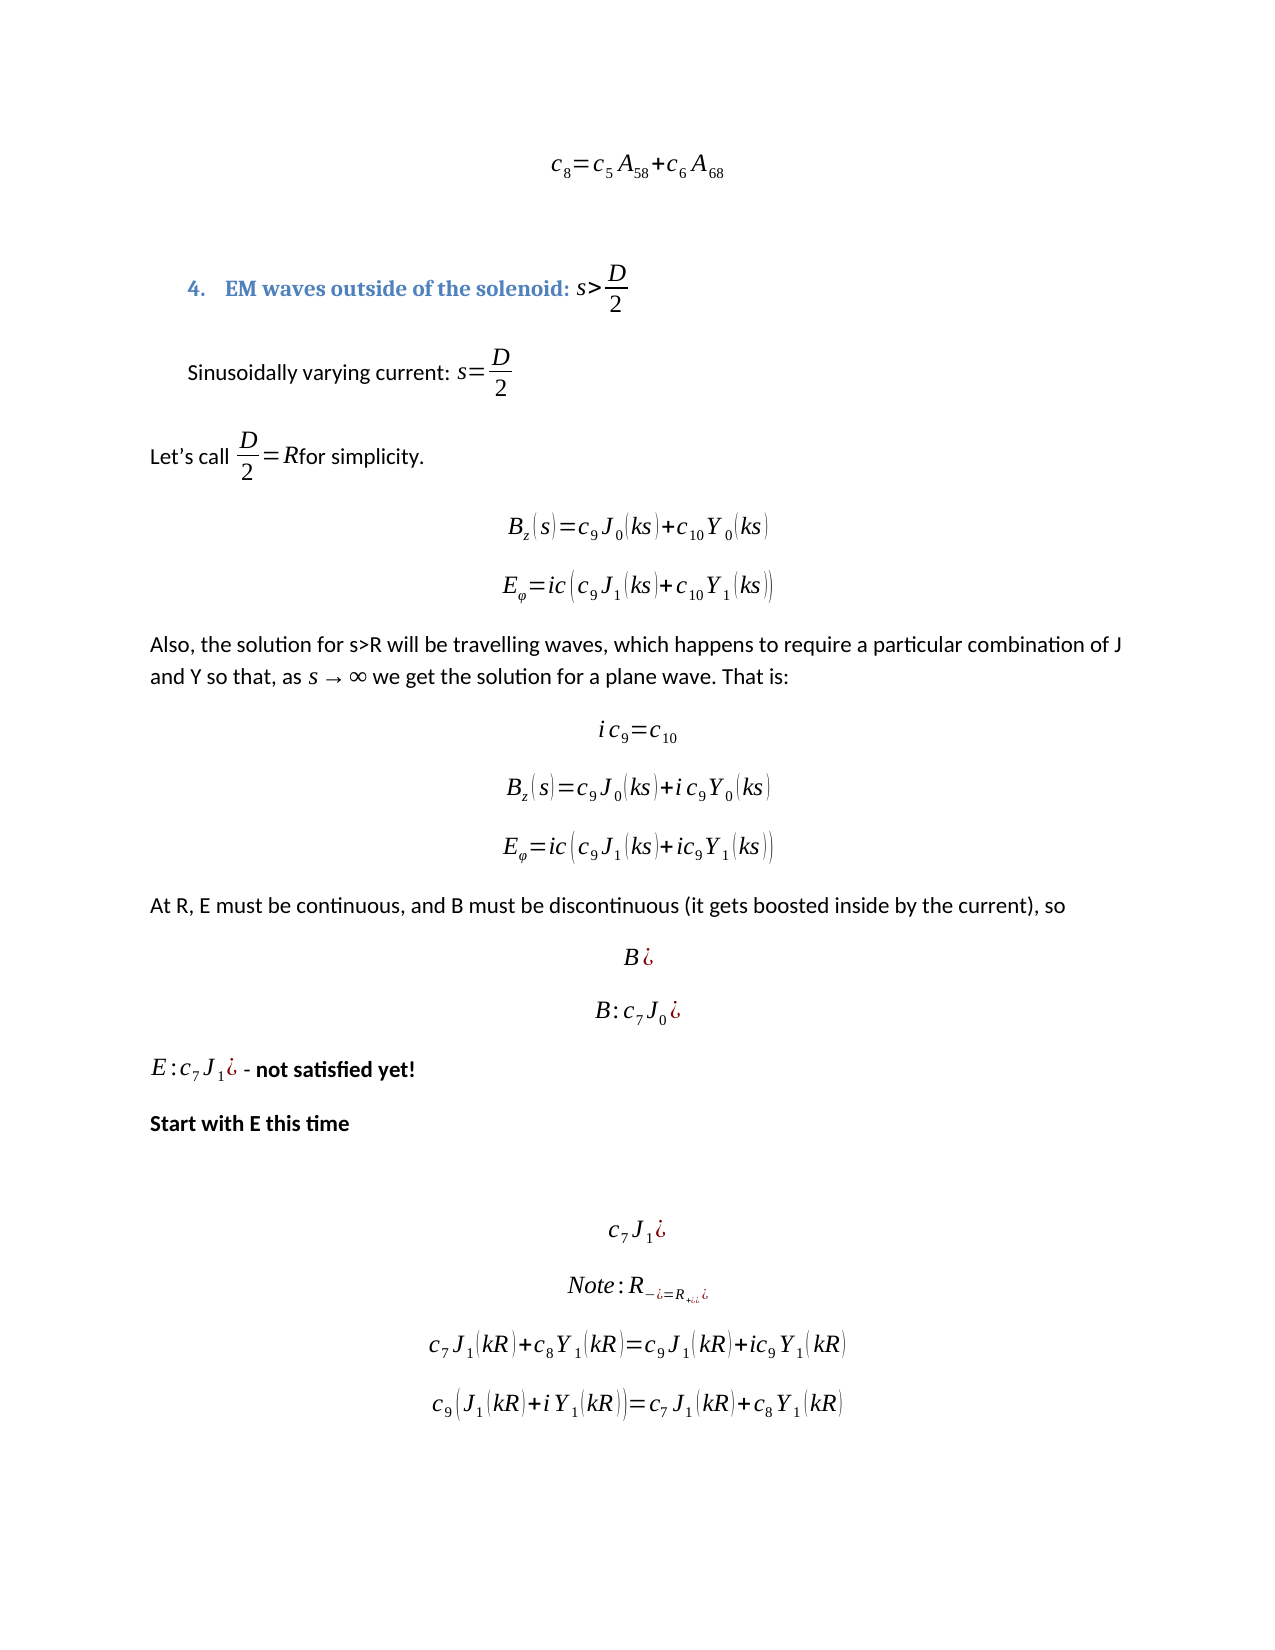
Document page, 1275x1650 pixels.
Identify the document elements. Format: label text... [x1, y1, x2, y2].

text - not satisfied yet! [150, 1053, 1125, 1084]
list EM waves outside of the solenoid: [187, 259, 1125, 318]
text Let’s call for simplicity. [150, 427, 1125, 486]
text At R, E must be continuous, and B must be discontinuous (it gets boosted inside by the current), so [150, 891, 1125, 919]
text Start with E this time [150, 1109, 1125, 1138]
text Also, the solution for s>R will be travelling waves, which happens to require a particular combination of J and Y so that, as we get the solution for a plane wave. That is: [150, 630, 1125, 690]
text Sinusoidally varying current: [187, 343, 1125, 402]
